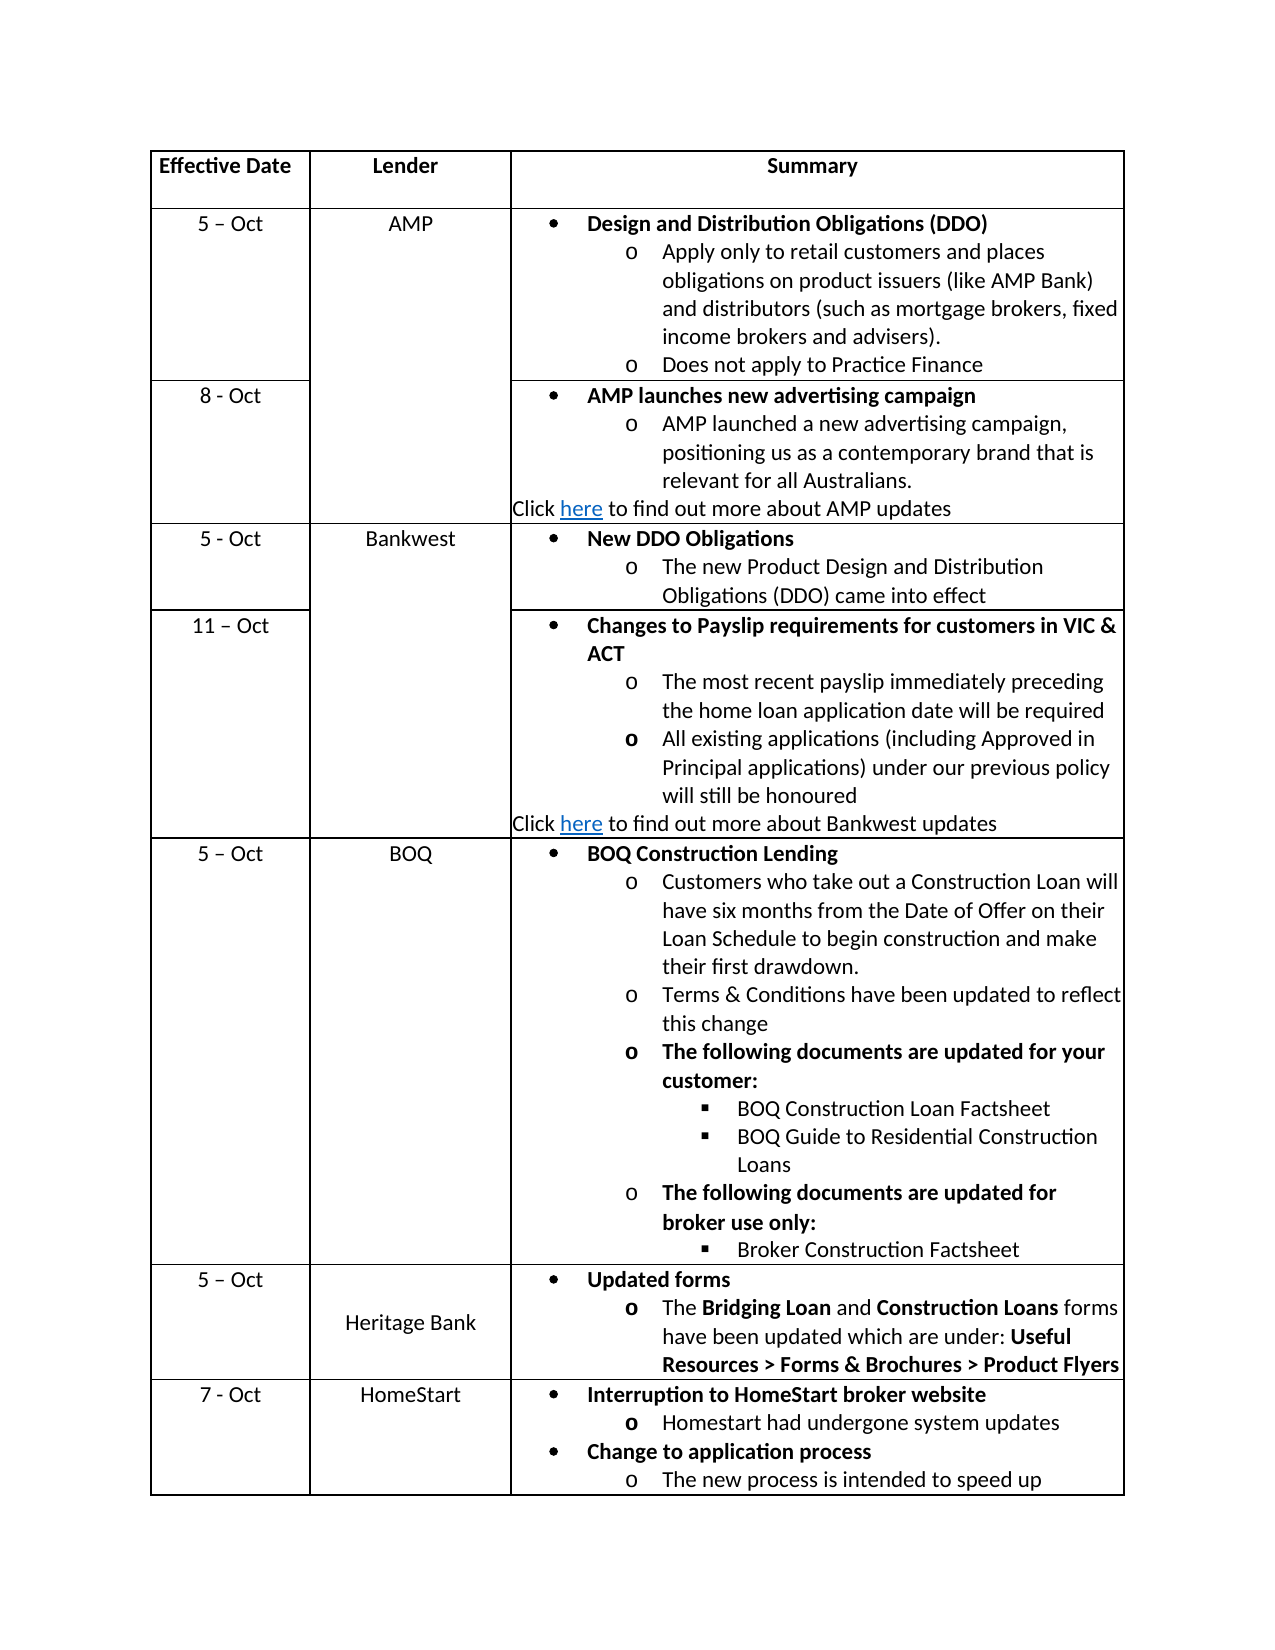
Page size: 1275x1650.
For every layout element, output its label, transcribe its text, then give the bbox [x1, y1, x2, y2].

table_cell 5 – Oct [152, 209, 309, 379]
table_cell BOQ Construction Lending Customers who take out a Construction Loan will have six months from the Date of Offer on their Loan Schedule to begin construction and make their first drawdown. Terms & Conditions have been updated to reflect this change The following documents are updated for your customer: BOQ Construction Loan Factsheet BOQ Guide to Residential Construction Loans The following documents are updated for broker use only: Broker Construction Factsheet [512, 839, 1123, 1264]
table_cell Bankwest [311, 524, 510, 837]
table_cell AMP [311, 209, 510, 522]
table_cell 8 - Oct [152, 381, 309, 522]
table_cell New DDO Obligations The new Product Design and Distribution Obligations (DDO) came into effect [512, 524, 1123, 609]
table_header Lender [311, 152, 510, 208]
table_cell Heritage Bank [311, 1265, 510, 1378]
table_cell AMP launches new advertising campaign AMP launched a new advertising campaign, positioning us as a contemporary brand that is relevant for all Australians. Click here to find out more about AMP updates [512, 381, 1123, 522]
table_cell 11 – Oct [152, 611, 309, 837]
table_cell 5 – Oct [152, 1265, 309, 1378]
table_header Effective Date [152, 152, 309, 208]
table_cell HomeStart [311, 1380, 510, 1494]
table_cell 7 - Oct [152, 1380, 309, 1494]
table_header Summary [512, 152, 1123, 208]
table_cell 5 – Oct [152, 839, 309, 1264]
table_cell Updated forms The Bridging Loan and Construction Loans forms have been updated which are under: Useful Resources > Forms & Brochures > Product Flyers [512, 1265, 1123, 1378]
table_cell Design and Distribution Obligations (DDO) Apply only to retail customers and places obligations on product issuers (like AMP Bank) and distributors (such as mortgage brokers, fixed income brokers and advisers). Does not apply to Practice Finance [512, 209, 1123, 379]
table_cell Changes to Payslip requirements for customers in VIC & ACT The most recent payslip immediately preceding the home loan application date will be required All existing applications (including Approved in Principal applications) under our previous policy will still be honoured Click here to find out more about Bankwest updates [512, 611, 1123, 837]
table_cell BOQ [311, 839, 510, 1264]
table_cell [512, 1380, 1123, 1494]
table_cell 5 - Oct [152, 524, 309, 609]
